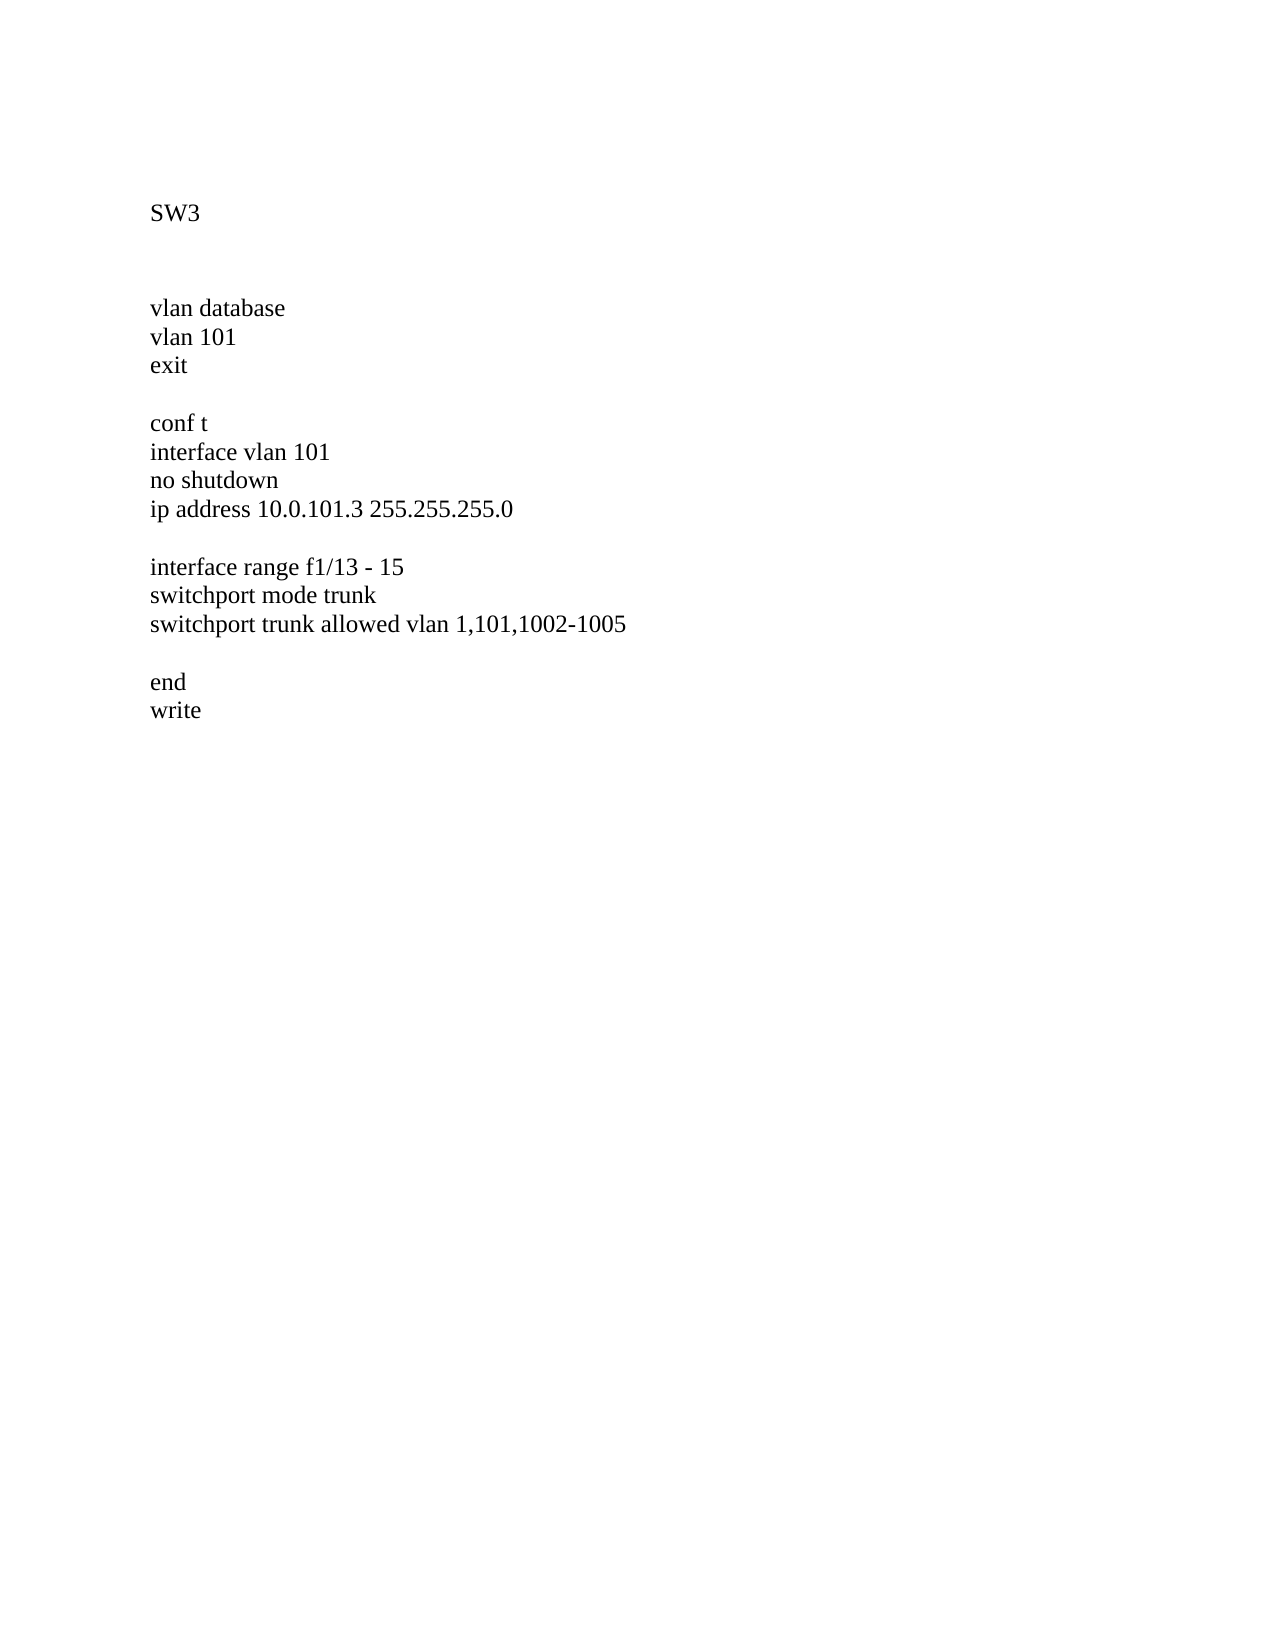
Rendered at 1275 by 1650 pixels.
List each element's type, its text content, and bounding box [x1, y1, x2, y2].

text switchport mode trunk [150, 581, 1125, 609]
text ip address 10.0.101.3 255.255.255.0 [150, 494, 1125, 523]
text conf t [150, 408, 1125, 437]
text end [150, 667, 1125, 696]
text switchport trunk allowed vlan 1,101,1002-1005 [150, 609, 1125, 638]
text SW3 [150, 198, 1125, 226]
text exit [150, 351, 1125, 379]
text interface range f1/13 - 15 [150, 552, 1125, 581]
text write [150, 696, 1125, 724]
text vlan database [150, 293, 1125, 322]
text no shutdown [150, 466, 1125, 494]
text interface vlan 101 [150, 437, 1125, 466]
text vlan 101 [150, 322, 1125, 351]
